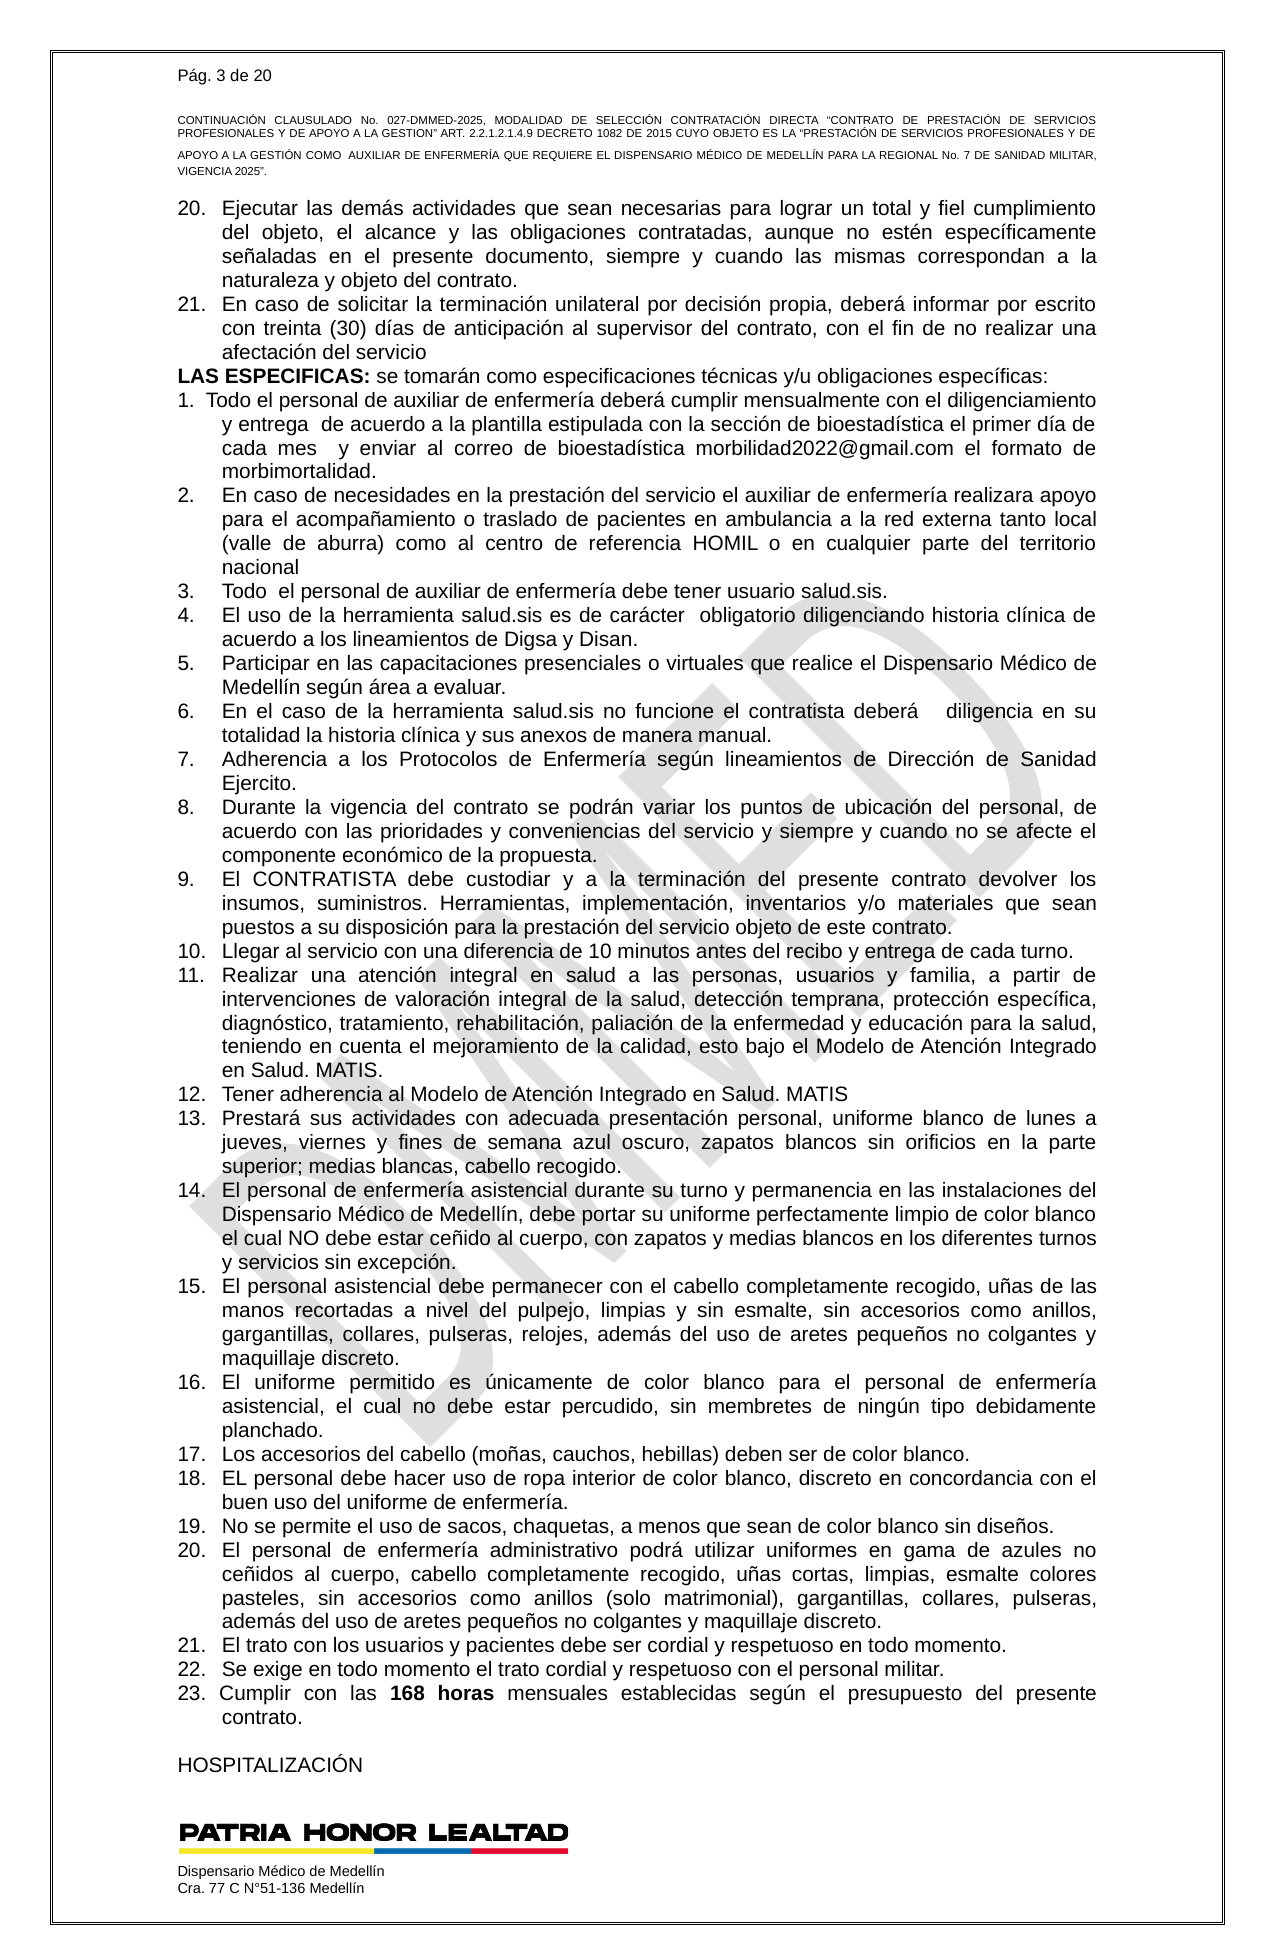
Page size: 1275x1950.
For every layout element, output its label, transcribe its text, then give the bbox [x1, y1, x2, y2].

text 16. El uniforme permitido es únicamente de color blanco para el personal de enfermería asistencial, el cual no debe estar percudido, sin membretes de ningún tipo debidamente planchado. [177, 1370, 1098, 1442]
text 22. Se exige en todo momento el trato cordial y respetuoso con el personal militar. [177, 1657, 1098, 1681]
text 21. El trato con los usuarios y pacientes debe ser cordial y respetuoso en todo momento. [177, 1633, 1098, 1657]
text 17. Los accesorios del cabello (moñas, cauchos, hebillas) deben ser de color blanco. [177, 1442, 1098, 1466]
text 6. En el caso de la herramienta salud.sis no funcione el contratista deberá diligencia en su totalidad la historia clínica y sus anexos de manera manual. [177, 699, 1098, 747]
text 9. El CONTRATISTA debe custodiar y a la terminación del presente contrato devolver los insumos, suministros. Herramientas, implementación, inventarios y/o materiales que sean puestos a su disposición para la prestación del servicio objeto de este contrato. [177, 867, 1098, 938]
text 5. Participar en las capacitaciones presenciales o virtuales que realice el Dispensario Médico de Medellín según área a evaluar. [177, 651, 1098, 699]
text 4. El uso de la herramienta salud.sis es de carácter obligatorio diligenciando historia clínica de acuerdo a los lineamientos de Digsa y Disan. [177, 603, 1098, 651]
text 3. Todo el personal de auxiliar de enfermería debe tener usuario salud.sis. [177, 579, 1098, 603]
text 10. Llegar al servicio con una diferencia de 10 minutos antes del recibo y entrega de cada turno. [177, 938, 1098, 962]
text 20. El personal de enfermería administrativo podrá utilizar uniformes en gama de azules no ceñidos al cuerpo, cabello completamente recogido, uñas cortas, limpias, esmalte colores pasteles, sin accesorios como anillos (solo matrimonial), gargantillas, collares, pulseras, además del uso de aretes pequeños no colgantes y maquillaje discreto. [177, 1537, 1098, 1633]
list Ejecutar las demás actividades que sean necesarias para lograr un total y fiel cumplimiento del objeto, el alcance y las obligaciones contratadas, aunque no estén específicamente señaladas en el presente documento, siempre y cuando las mismas correspondan a la naturaleza y objeto del contrato. [177, 196, 1098, 292]
text 7. Adherencia a los Protocolos de Enfermería según lineamientos de Dirección de Sanidad Ejercito. [177, 747, 1098, 795]
text 23. Cumplir con las 168 horas mensuales establecidas según el presupuesto del presente contrato. [177, 1681, 1098, 1729]
text 8. Durante la vigencia del contrato se podrán variar los puntos de ubicación del personal, de acuerdo con las prioridades y conveniencias del servicio y siempre y cuando no se afecte el componente económico de la propuesta. [177, 795, 1098, 867]
text 11. Realizar una atención integral en salud a las personas, usuarios y familia, a partir de intervenciones de valoración integral de la salud, detección temprana, protección específica, diagnóstico, tratamiento, rehabilitación, paliación de la enfermedad y educación para la salud, teniendo en cuenta el mejoramiento de la calidad, esto bajo el Modelo de Atención Integrado en Salud. MATIS. [177, 962, 1098, 1082]
text 14. El personal de enfermería asistencial durante su turno y permanencia en las instalaciones del Dispensario Médico de Medellín, debe portar su uniforme perfectamente limpio de color blanco el cual NO debe estar ceñido al cuerpo, con zapatos y medias blancos en los diferentes turnos y servicios sin excepción. [177, 1178, 1098, 1274]
text HOSPITALIZACIÓN [177, 1753, 1098, 1777]
text 13. Prestará sus actividades con adecuada presentación personal, uniforme blanco de lunes a jueves, viernes y fines de semana azul oscuro, zapatos blancos sin orificios en la parte superior; medias blancas, cabello recogido. [177, 1106, 1098, 1178]
text 15. El personal asistencial debe permanecer con el cabello completamente recogido, uñas de las manos recortadas a nivel del pulpejo, limpias y sin esmalte, sin accesorios como anillos, gargantillas, collares, pulseras, relojes, además del uso de aretes pequeños no colgantes y maquillaje discreto. [177, 1274, 1098, 1370]
text 2. En caso de necesidades en la prestación del servicio el auxiliar de enfermería realizara apoyo para el acompañamiento o traslado de pacientes en ambulancia a la red externa tanto local (valle de aburra) como al centro de referencia HOMIL o en cualquier parte del territorio nacional [177, 483, 1098, 579]
text 12. Tener adherencia al Modelo de Atención Integrado en Salud. MATIS [177, 1082, 1098, 1106]
text 19. No se permite el uso de sacos, chaquetas, a menos que sean de color blanco sin diseños. [177, 1513, 1098, 1537]
text LAS ESPECIFICAS: se tomarán como especificaciones técnicas y/u obligaciones específicas: [177, 363, 1098, 387]
picture [179, 1823, 569, 1854]
text 1. Todo el personal de auxiliar de enfermería deberá cumplir mensualmente con el diligenciamiento y entrega de acuerdo a la plantilla estipulada con la sección de bioestadística el primer día de cada mes y enviar al correo de bioestadística morbilidad2022@gmail.com el formato de morbimortalidad. [177, 387, 1098, 483]
text 18. EL personal debe hacer uso de ropa interior de color blanco, discreto en concordancia con el buen uso del uniforme de enfermería. [177, 1466, 1098, 1513]
list En caso de solicitar la terminación unilateral por decisión propia, deberá informar por escrito con treinta (30) días de anticipación al supervisor del contrato, con el fin de no realizar una afectación del servicio [177, 292, 1098, 363]
